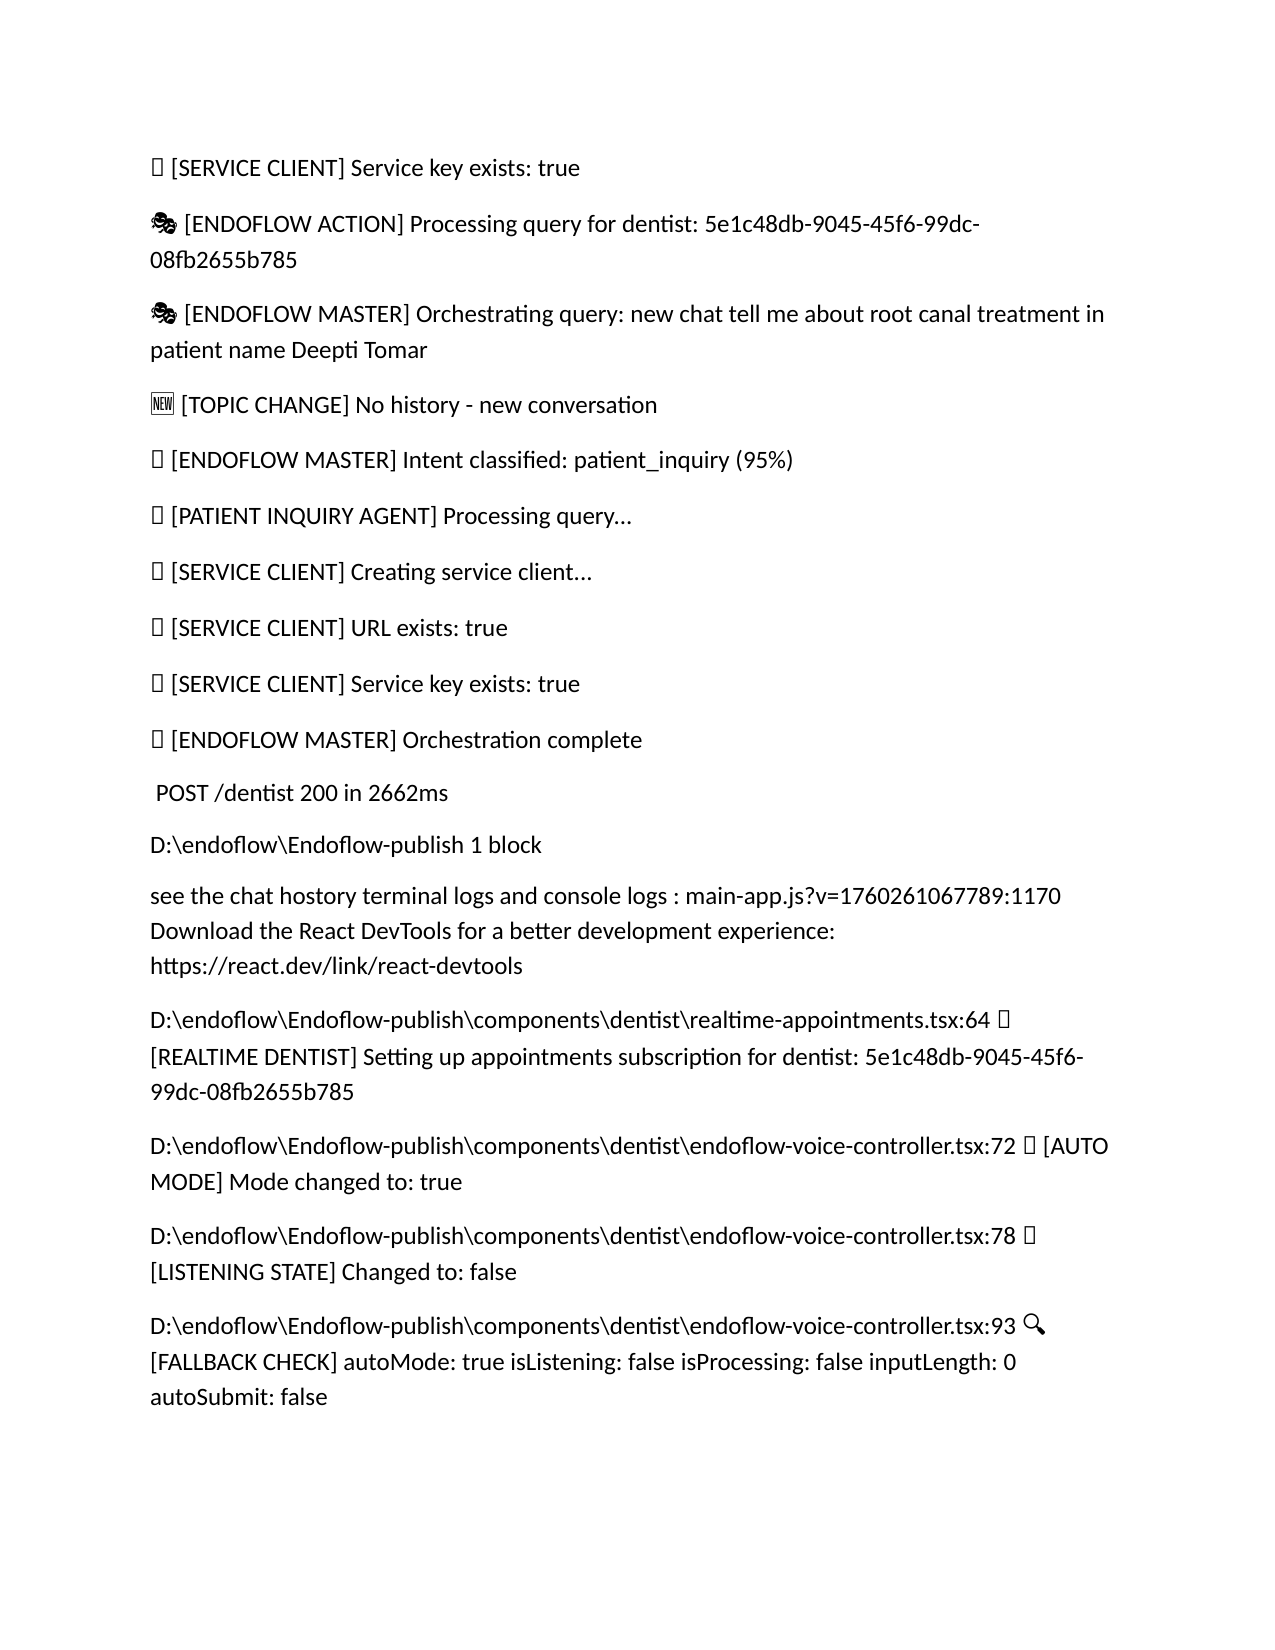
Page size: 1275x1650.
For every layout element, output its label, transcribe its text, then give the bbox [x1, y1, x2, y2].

text 🔧 [SERVICE CLIENT] URL exists: true [150, 609, 1125, 644]
text 👤 [PATIENT INQUIRY AGENT] Processing query... [150, 498, 1125, 532]
text D:\endoflow\Endoflow-publish\components\dentist\endoflow-voice-controller.tsx:78 🎤 [LISTENING STATE] Changed to: false [150, 1217, 1125, 1287]
text 🔧 [SERVICE CLIENT] Service key exists: true [150, 665, 1125, 699]
text 🎯 [ENDOFLOW MASTER] Intent classified: patient_inquiry (95%) [150, 442, 1125, 476]
text D:\endoflow\Endoflow-publish\components\dentist\endoflow-voice-controller.tsx:72 🔄 [AUTO MODE] Mode changed to: true [150, 1127, 1125, 1196]
text POST /dentist 200 in 2662ms [150, 777, 1125, 808]
text 🔧 [SERVICE CLIENT] Creating service client... [150, 554, 1125, 588]
text 🆕 [TOPIC CHANGE] No history - new conversation [150, 386, 1125, 420]
text see the chat hostory terminal logs and console logs : main-app.js?v=1760261067789:1170 Download the React DevTools for a better development experience: https://react.dev/link/react-devtools [150, 880, 1125, 981]
text 🔧 [SERVICE CLIENT] Service key exists: true [150, 150, 1125, 184]
text ✅ [ENDOFLOW MASTER] Orchestration complete [150, 721, 1125, 755]
text 🎭 [ENDOFLOW ACTION] Processing query for dentist: 5e1c48db-9045-45f6-99dc-08fb2655b785 [150, 206, 1125, 275]
text 🎭 [ENDOFLOW MASTER] Orchestrating query: new chat tell me about root canal treatment in patient name Deepti Tomar [150, 296, 1125, 365]
text D:\endoflow\Endoflow-publish 1 block [150, 829, 1125, 859]
text D:\endoflow\Endoflow-publish\components\dentist\realtime-appointments.tsx:64 📡 [REALTIME DENTIST] Setting up appointments subscription for dentist: 5e1c48db-9045-45f6-99dc-08fb2655b785 [150, 1002, 1125, 1106]
text D:\endoflow\Endoflow-publish\components\dentist\endoflow-voice-controller.tsx:93 🔍 [FALLBACK CHECK] autoMode: true isListening: false isProcessing: false inputLength: 0 autoSubmit: false [150, 1308, 1125, 1412]
